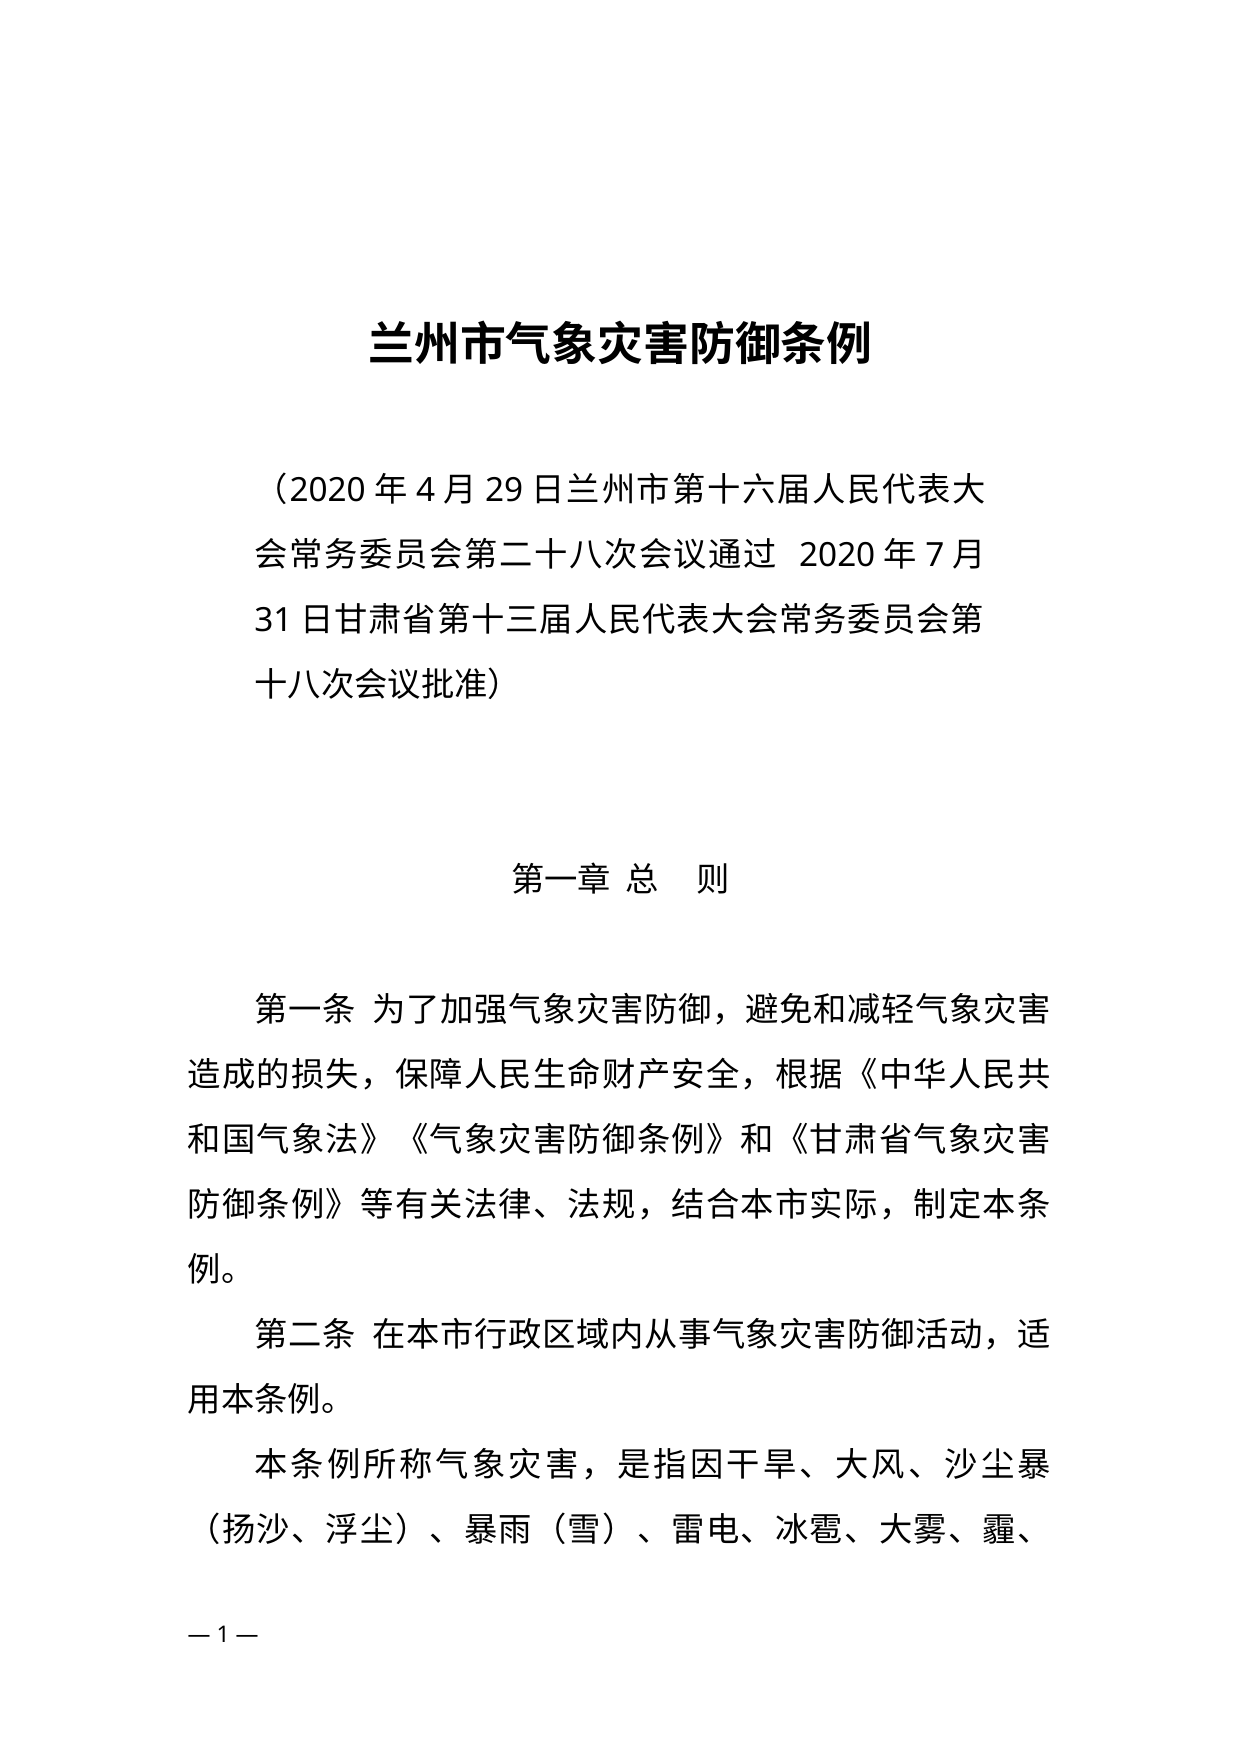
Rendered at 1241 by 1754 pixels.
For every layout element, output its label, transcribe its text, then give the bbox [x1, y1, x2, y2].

text 第一条 为了加强气象灾害防御，避免和减轻气象灾害造成的损失，保障人民生命财产安全，根据《中华人民共和国气象法》《气象灾害防御条例》和《甘肃省气象灾害防御条例》等有关法律、法规，结合本市实际，制定本条例。 [187, 974, 1053, 1299]
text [187, 1429, 1053, 1559]
text （2020年4月29日兰州市第十六届人民代表大会常务委员会第二十八次会议通过 2020年7月31日甘肃省第十三届人民代表大会常务委员会第十八次会议批准） [254, 454, 986, 714]
text 兰州市气象灾害防御条例 [187, 292, 1053, 389]
text 第二条 在本市行政区域内从事气象灾害防御活动，适用本条例。 [187, 1299, 1053, 1429]
text 第一章 总 则 [187, 844, 1053, 909]
